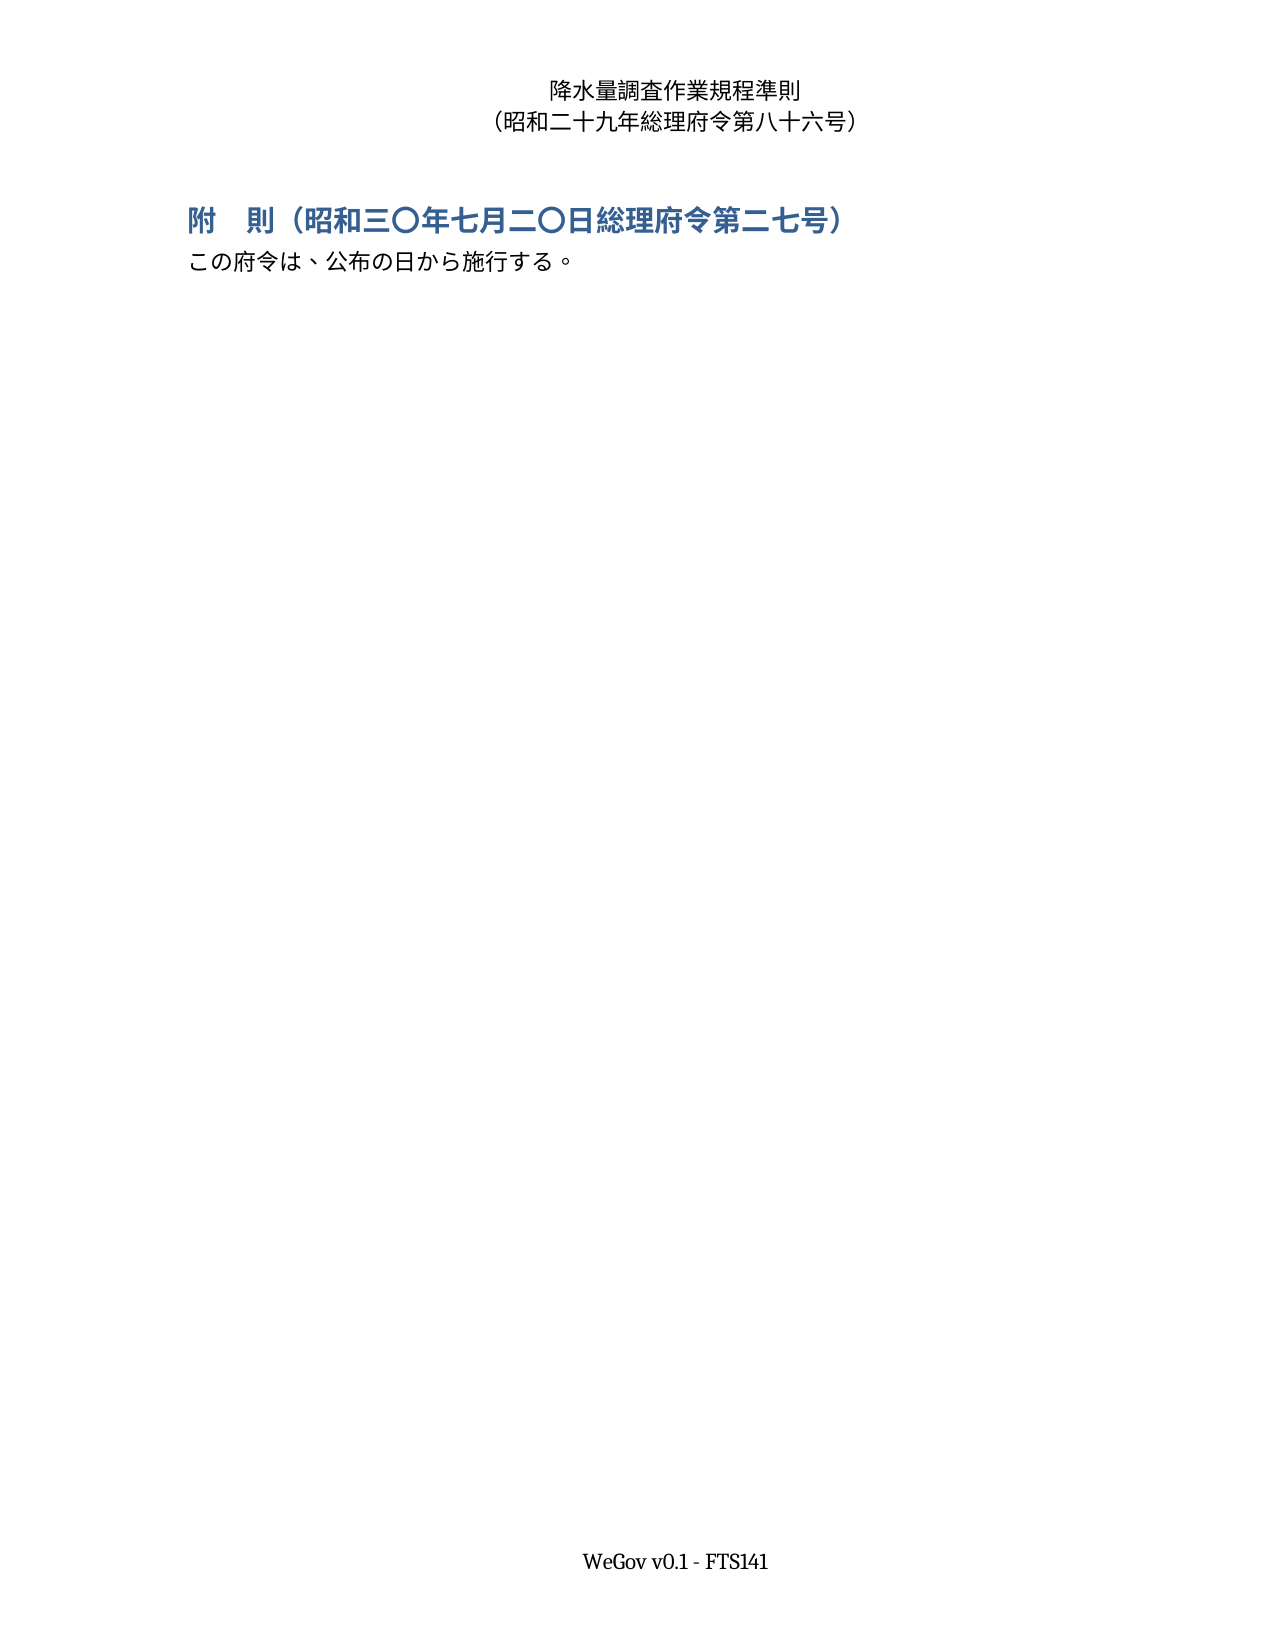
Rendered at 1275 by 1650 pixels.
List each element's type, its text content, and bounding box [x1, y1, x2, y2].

subtitle 附 則（昭和三〇年七月二〇日総理府令第二七号） [187, 200, 1087, 240]
text この府令は、公布の日から施行する。 [187, 246, 1087, 277]
